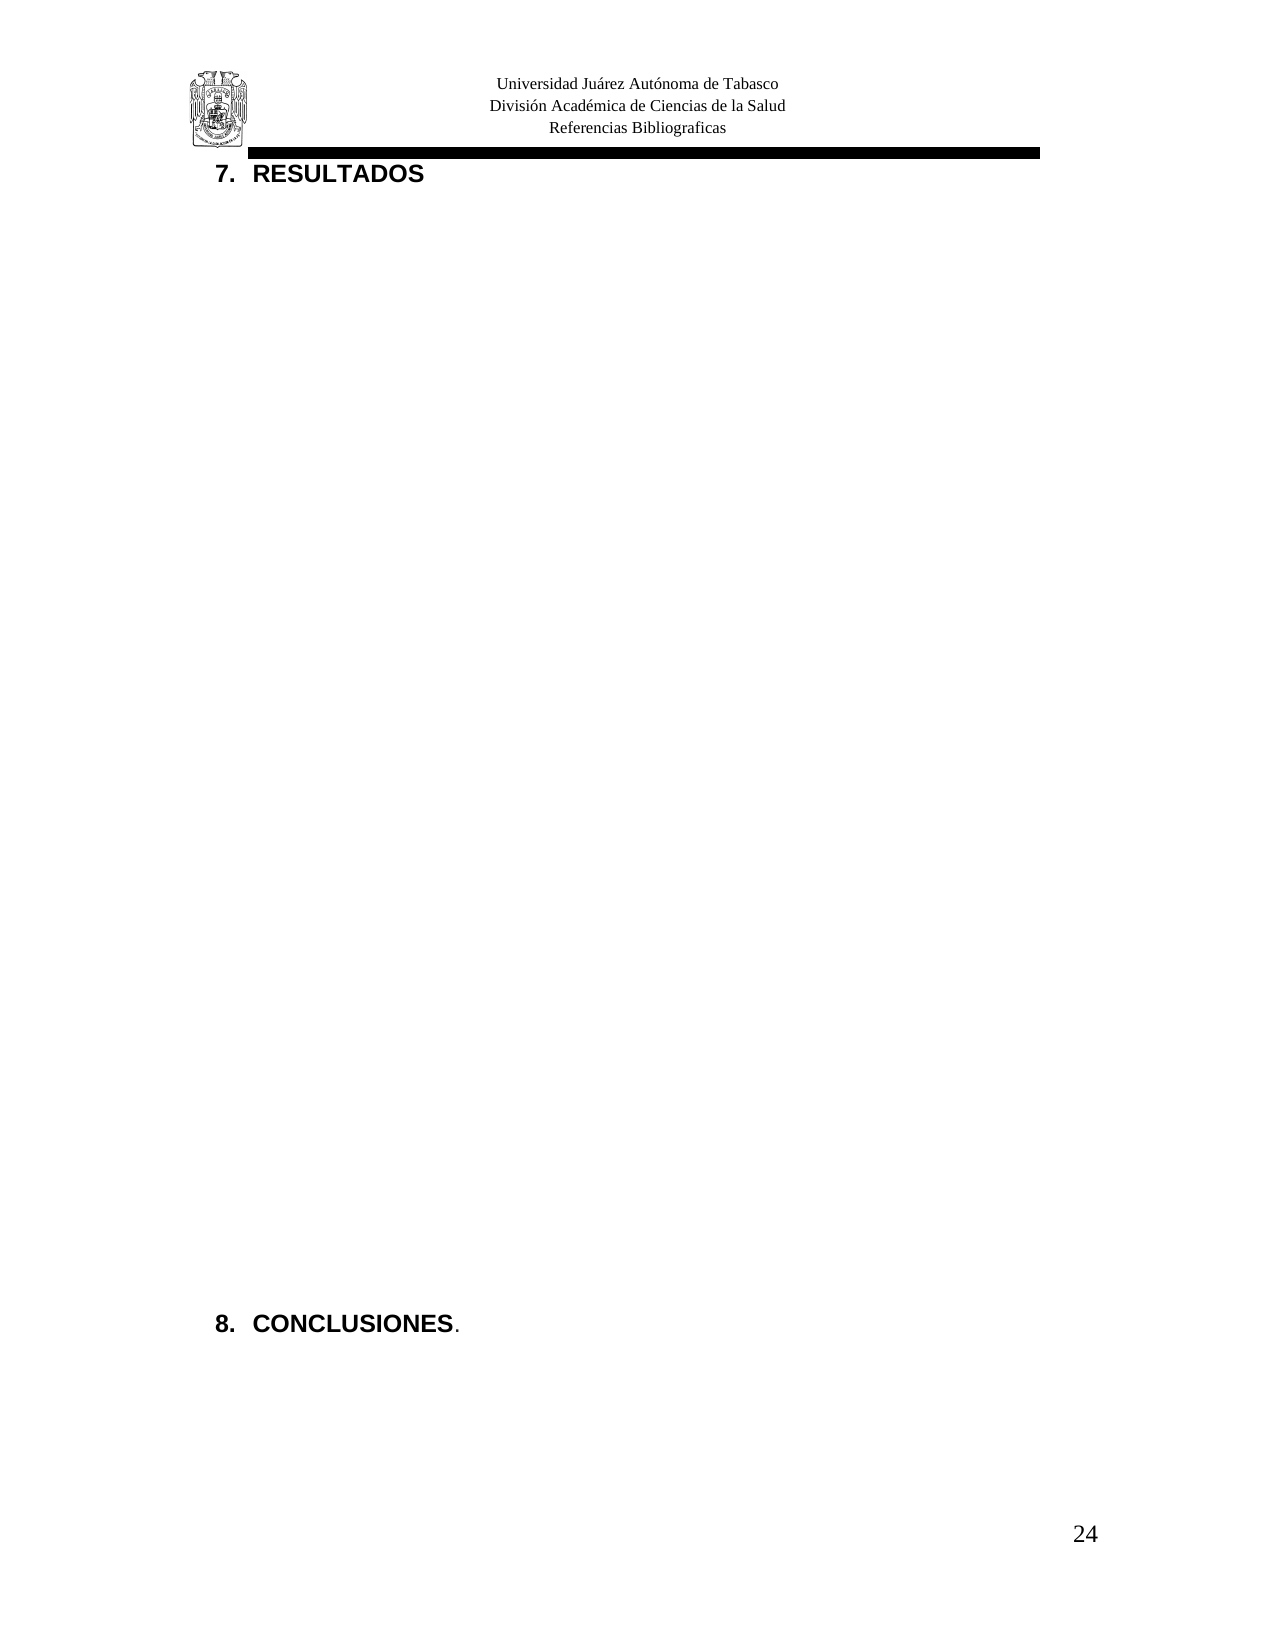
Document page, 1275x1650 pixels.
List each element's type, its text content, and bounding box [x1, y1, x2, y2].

picture [189, 71, 247, 148]
list CONCLUSIONES. [215, 1309, 1098, 1338]
list RESULTADOS [215, 159, 1098, 188]
